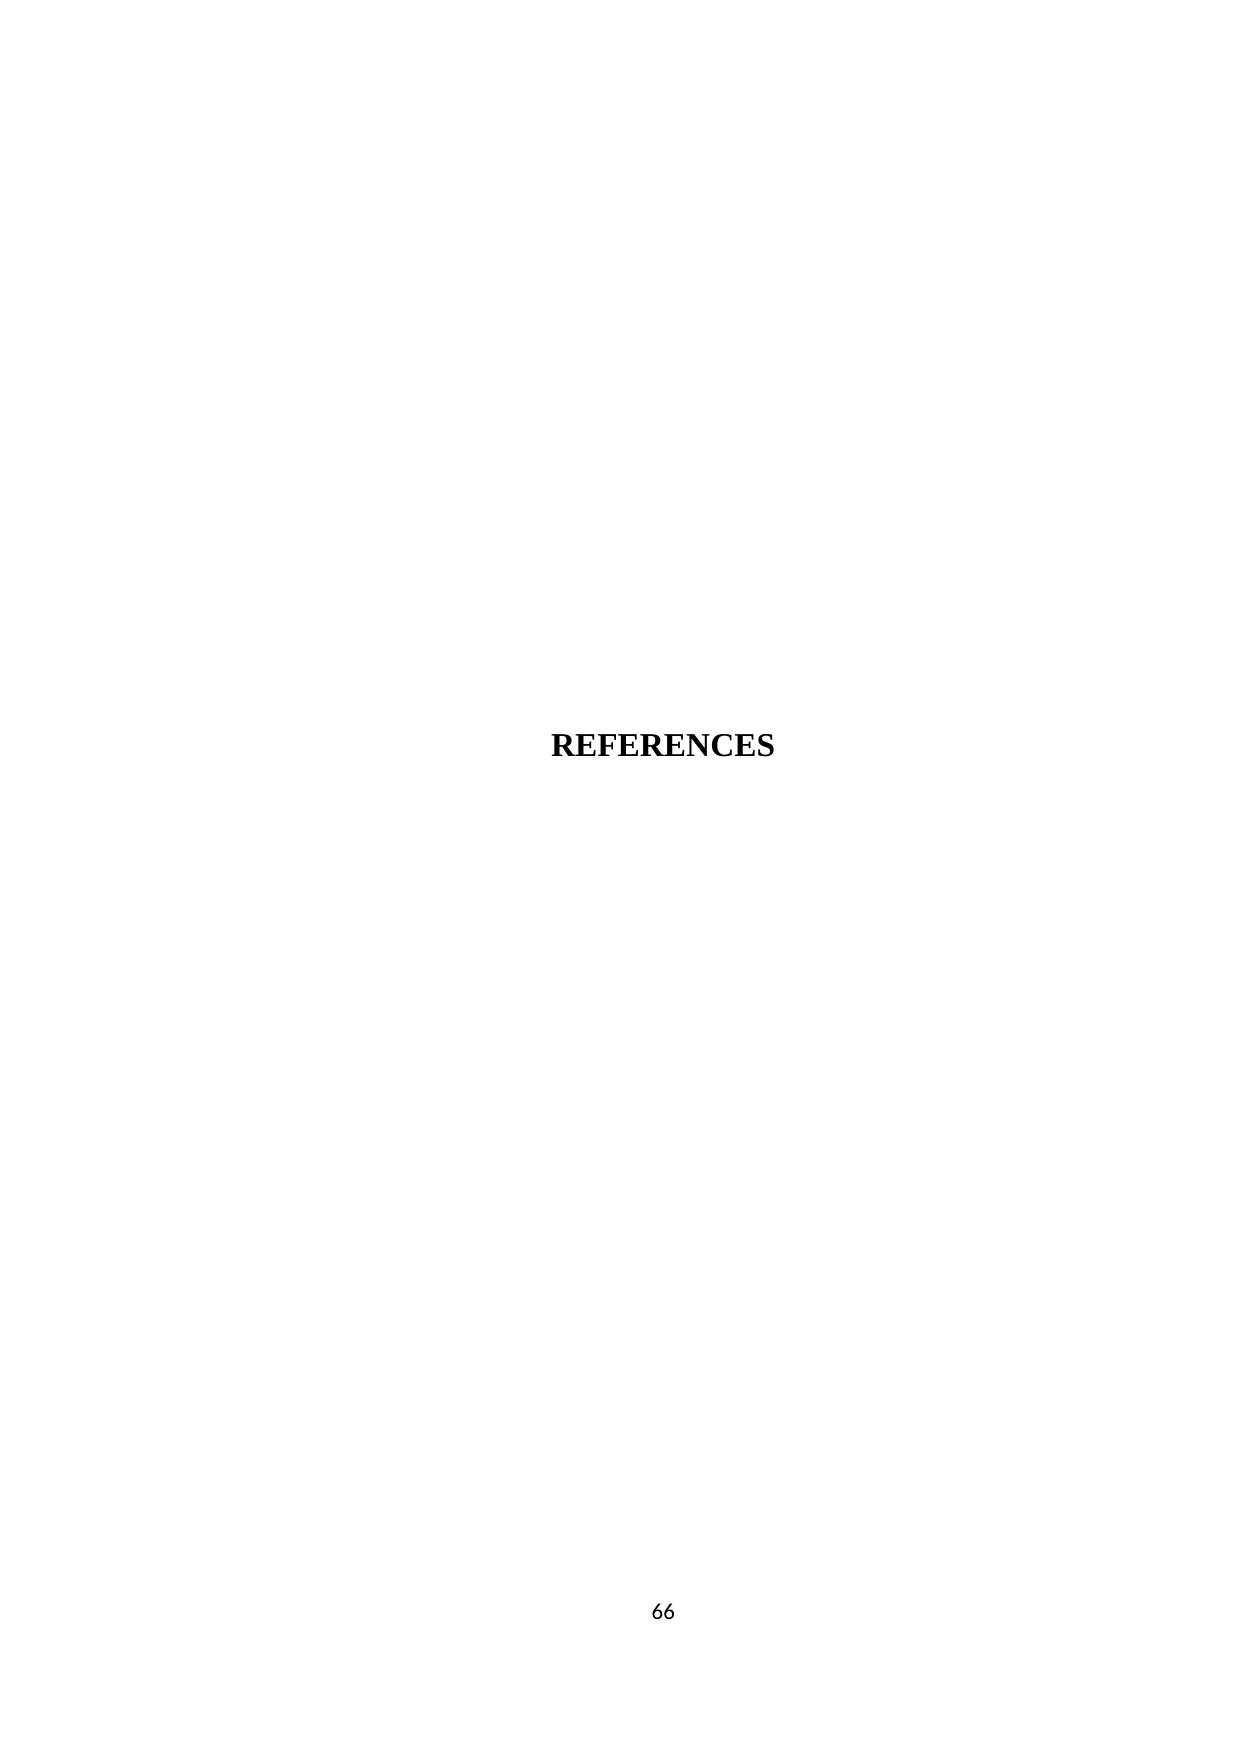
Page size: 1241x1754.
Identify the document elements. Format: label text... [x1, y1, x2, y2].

text REFERENCES [236, 725, 1089, 763]
